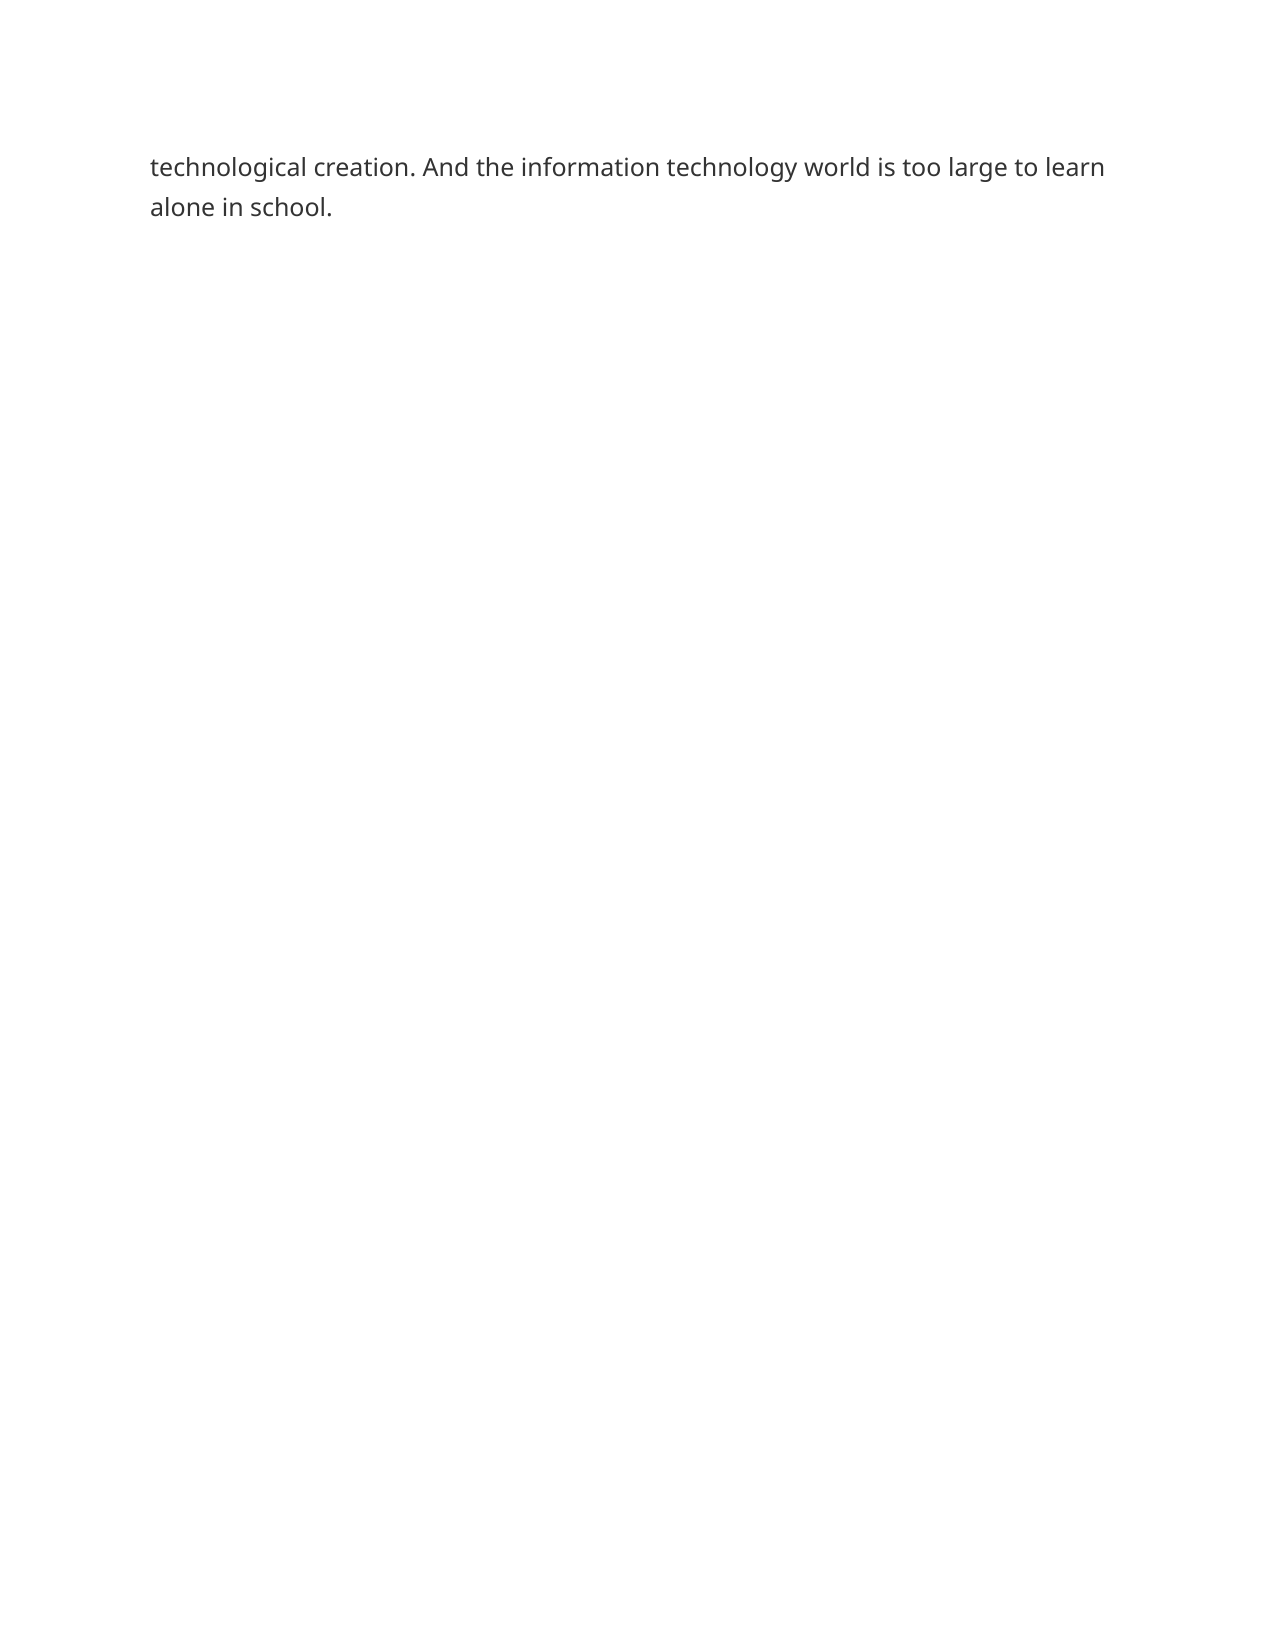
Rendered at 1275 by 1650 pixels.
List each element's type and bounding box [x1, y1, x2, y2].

text [150, 150, 1125, 223]
